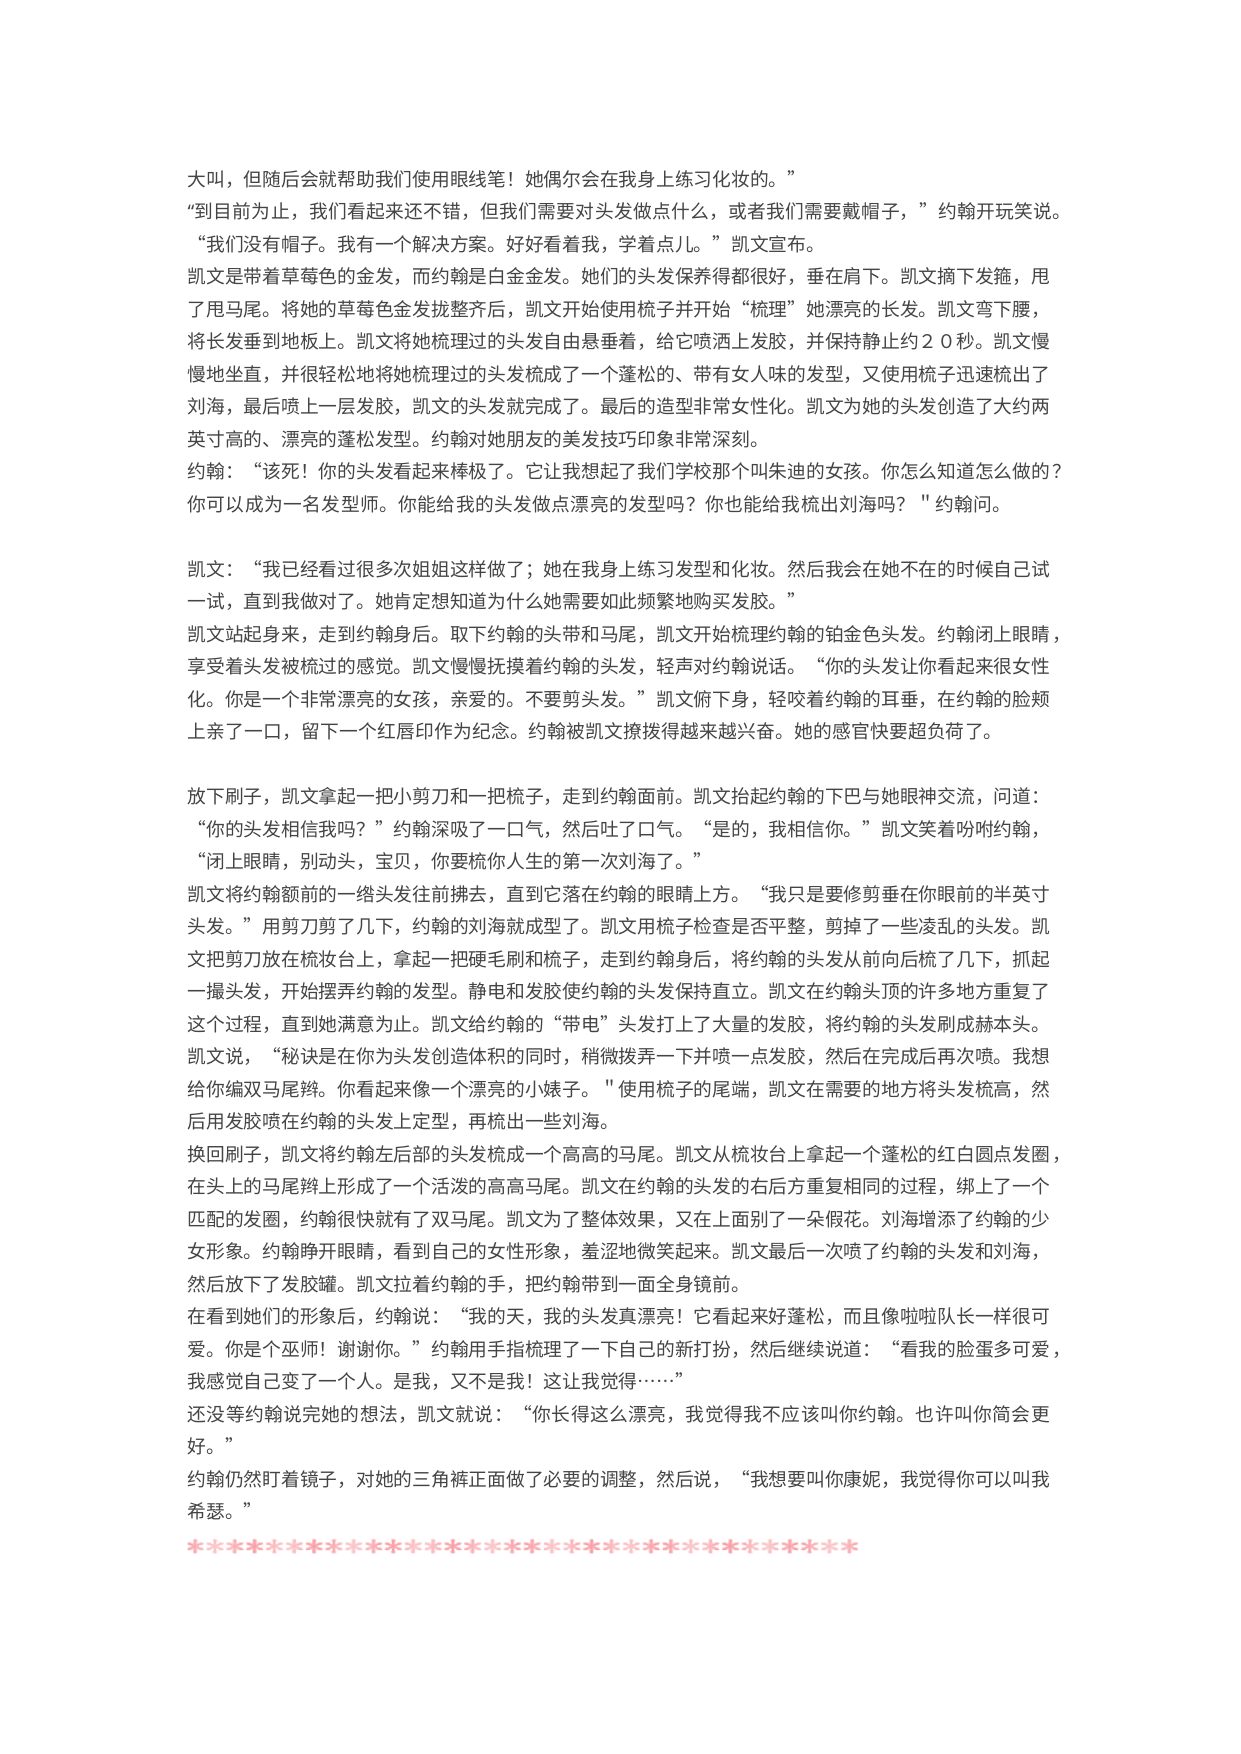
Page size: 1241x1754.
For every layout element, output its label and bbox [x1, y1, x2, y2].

picture [187, 1527, 860, 1559]
text [187, 162, 1053, 1592]
